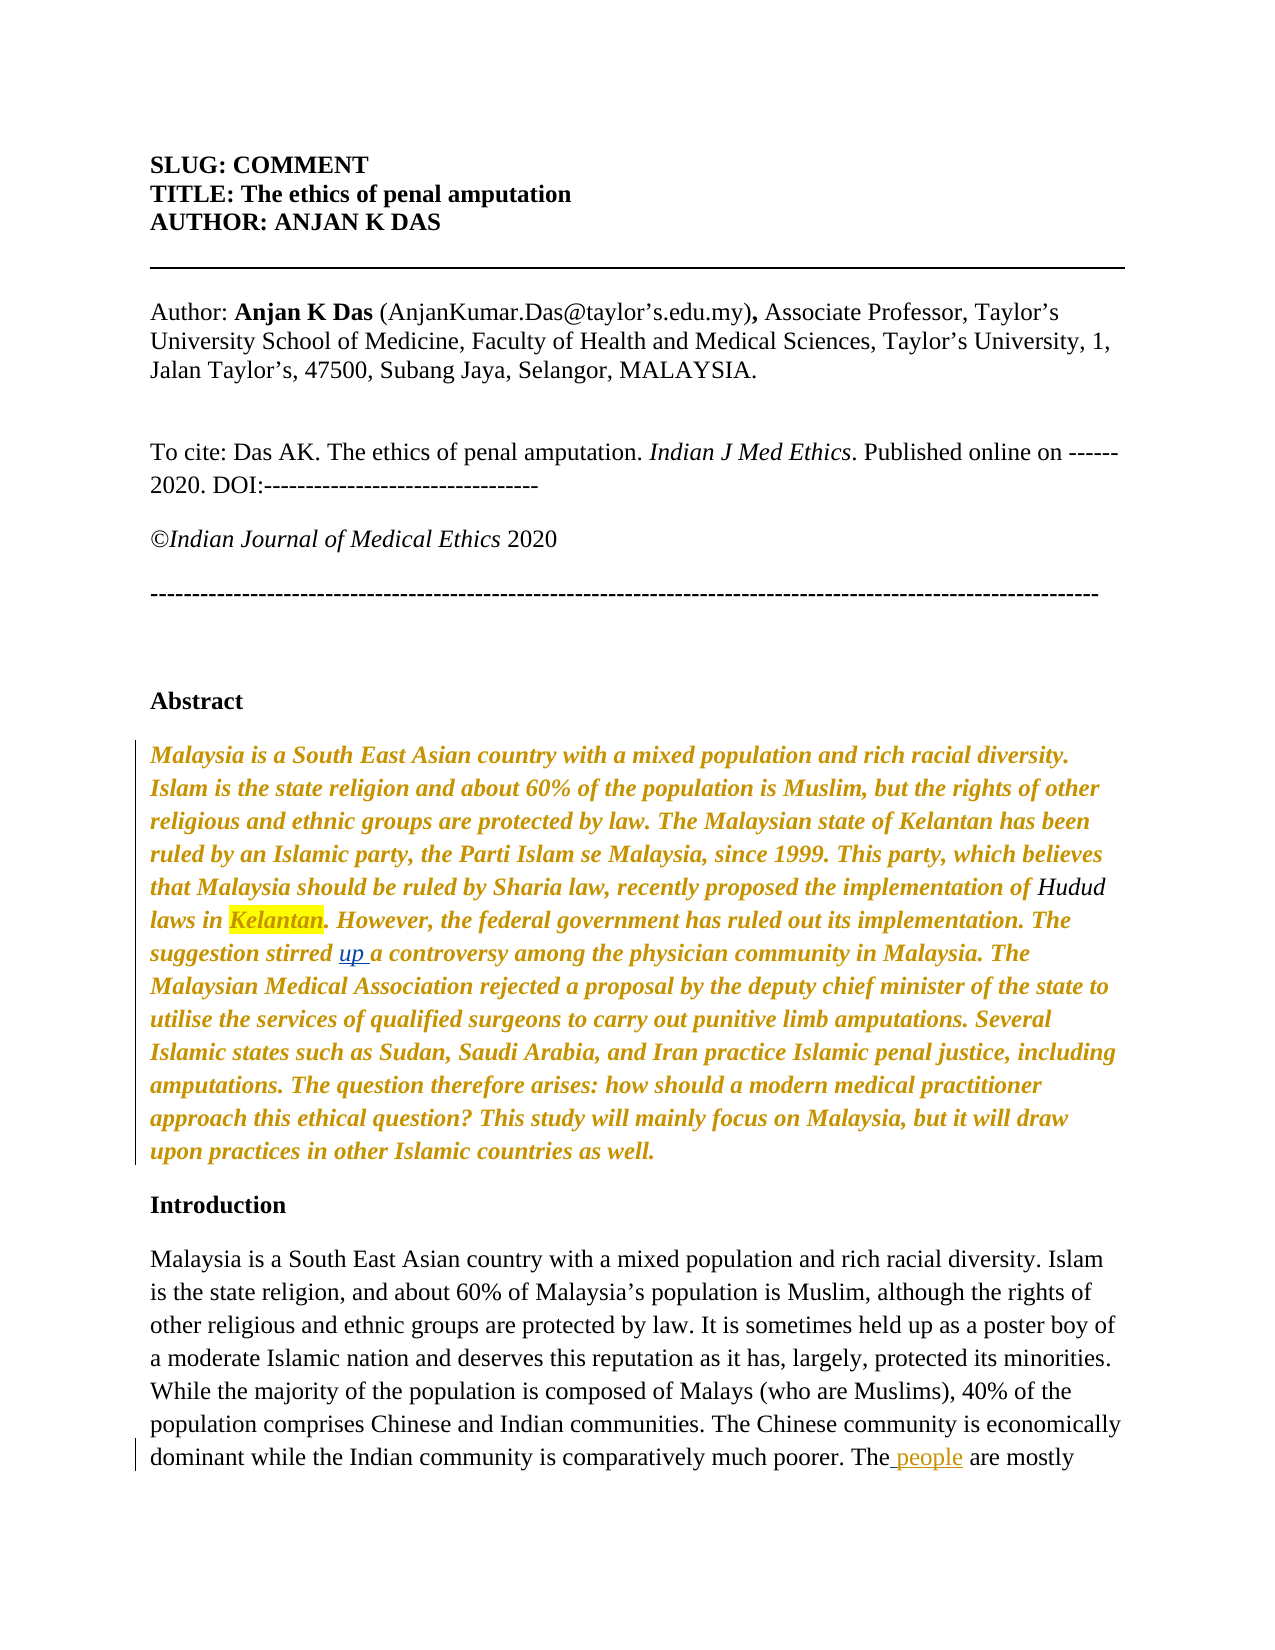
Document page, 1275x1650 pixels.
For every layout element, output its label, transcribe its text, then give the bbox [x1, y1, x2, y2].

text ------------------------------------------------------------------------------------------------------------------ [150, 578, 1125, 607]
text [150, 1244, 1125, 1471]
text Introduction [150, 1190, 1125, 1219]
text ©Indian Journal of Medical Ethics 2020 [150, 524, 1125, 553]
text SLUG: COMMENT [150, 150, 1125, 179]
text TITLE: The ethics of penal amputation [150, 179, 1125, 207]
text Malaysia is a South East Asian country with a mixed population and rich racial diversity. Islam is the state religion and about 60% of the population is Muslim, but the rights of other religious and ethnic groups are protected by law. The Malaysian state of Kelantan has been ruled by an Islamic party, the Parti Islam se Malaysia, since 1999. This party, which believes that Malaysia should be ruled by Sharia law, recently proposed the implementation of Hudud laws in Kelantan. However, the federal government has ruled out its implementation. The suggestion stirred a controversy among the physician community in Malaysia. The Malaysian Medical Association rejected a proposal by the deputy chief minister of the state to utilise the services of qualified surgeons to carry out punitive limb amputations. Several Islamic states such as Sudan, Saudi Arabia, and Iran practice Islamic penal justice, including amputations. The question therefore arises: how should a modern medical practitioner approach this ethical question? This study will mainly focus on Malaysia, but it will draw upon practices in other Islamic countries as well. [150, 740, 1125, 1165]
text To cite: Das AK. The ethics of penal amputation. Indian J Med Ethics. Published online on ------2020. DOI:--------------------------------- [150, 437, 1125, 499]
text AUTHOR: ANJAN K DAS [150, 207, 1125, 236]
text Abstract [150, 686, 1125, 715]
text Author: Anjan K Das (AnjanKumar.Das@taylor’s.edu.my), Associate Professor, Taylor’s University School of Medicine, Faculty of Health and Medical Sciences, Taylor’s University, 1, Jalan Taylor’s, 47500, Subang Jaya, Selangor, MALAYSIA. [150, 297, 1125, 384]
